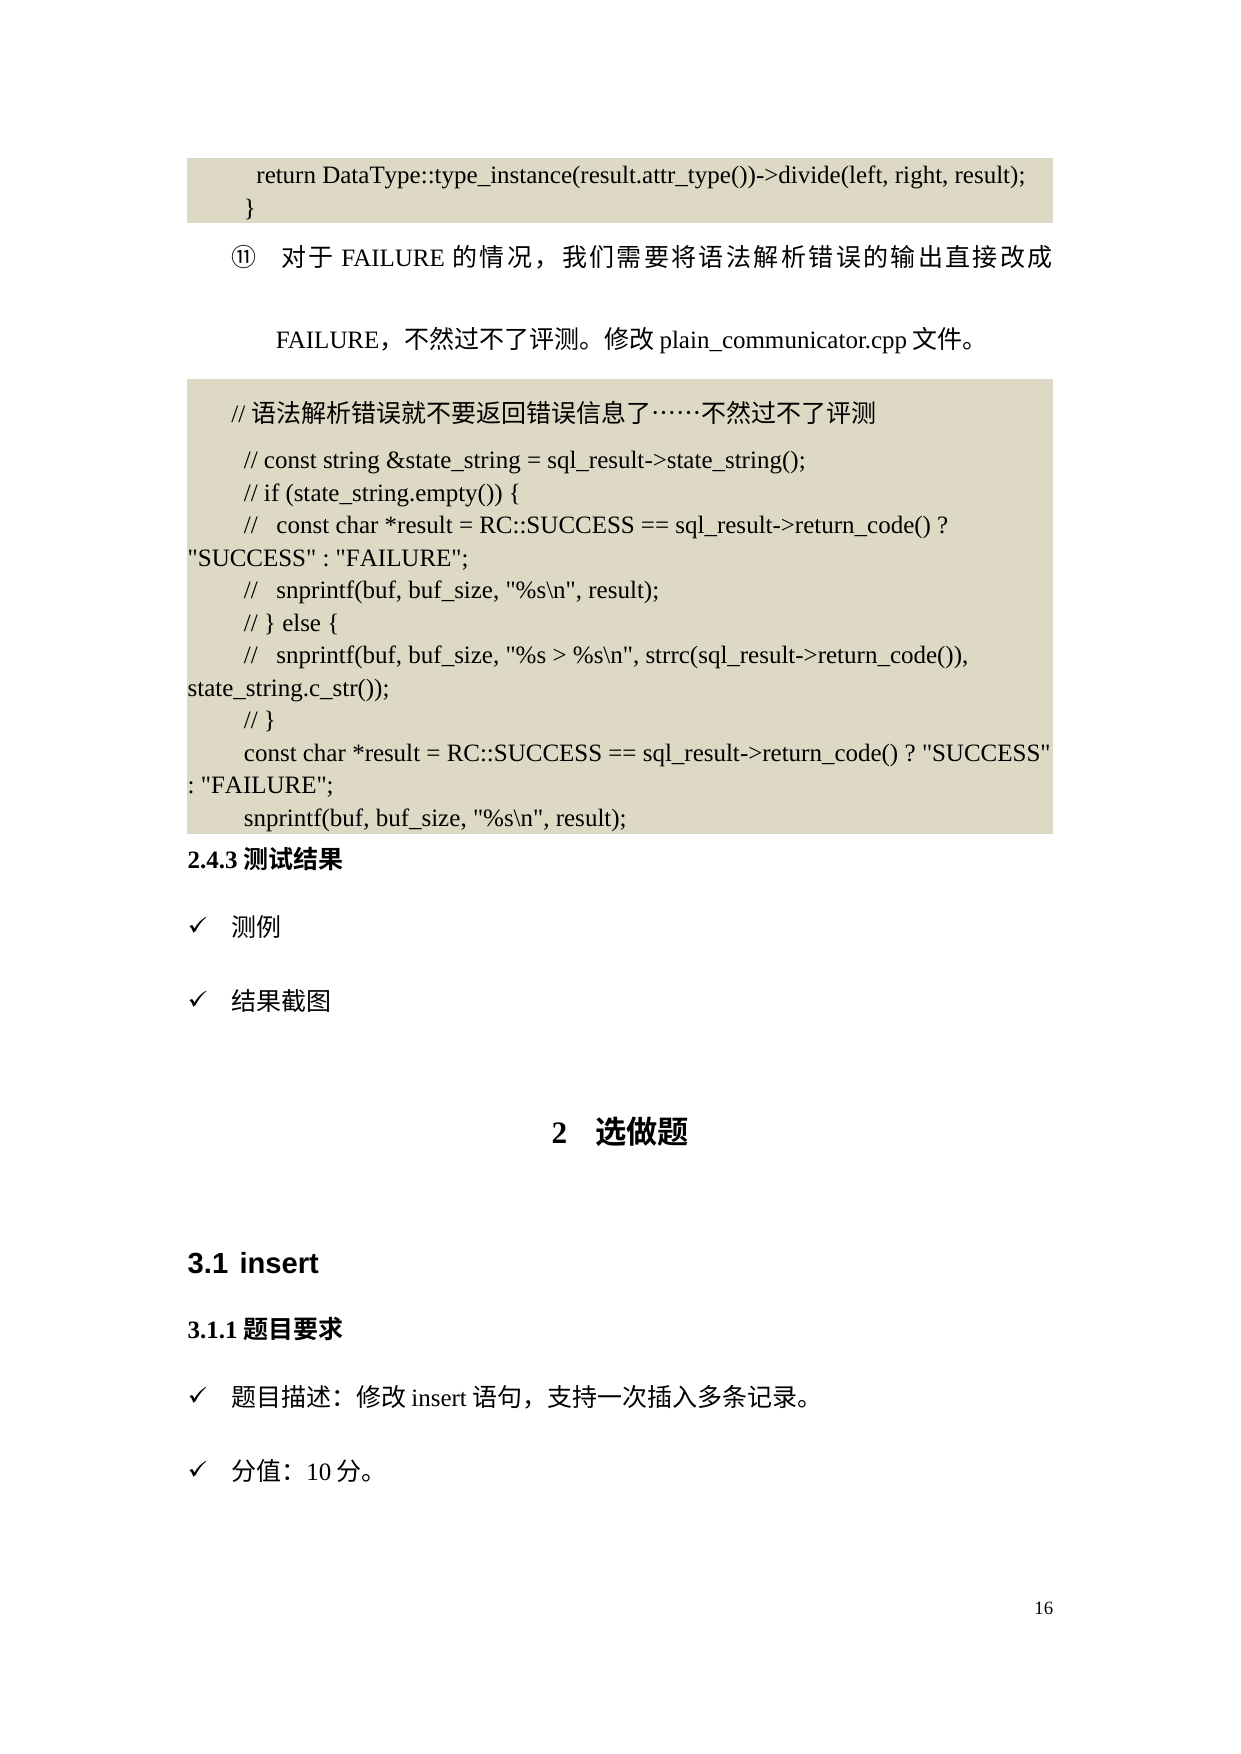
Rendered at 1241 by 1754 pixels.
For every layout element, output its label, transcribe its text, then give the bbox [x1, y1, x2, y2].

text // const string &state_string = sql_result->state_string(); [187, 444, 1053, 476]
text snprintf(buf, buf_size, "%s\n", result); [187, 801, 1053, 834]
list 测例 [187, 893, 1053, 958]
list 对于FAILURE的情况，我们需要将语法解析错误的输出直接改成 FAILURE，不然过不了评测。修改plain_communicator.cpp文件。 [231, 223, 1053, 370]
text // snprintf(buf, buf_size, "%s\n", result); [187, 574, 1053, 606]
text // snprintf(buf, buf_size, "%s > %s\n", strrc(sql_result->return_code()), state_string.c_str()); [187, 639, 1053, 704]
text } [187, 191, 1053, 223]
subtitle 选做题 [187, 1097, 1053, 1162]
subtitle insert [187, 1230, 1053, 1295]
subtitle 2.4.3 测试结果 [187, 840, 1053, 876]
text return DataType::type_instance(result.attr_type())->divide(left, right, result); [187, 158, 1053, 191]
subtitle 3.1.1 题目要求 [187, 1310, 1053, 1346]
list 结果截图 [187, 967, 1053, 1032]
text const char *result = RC::SUCCESS == sql_result->return_code() ? "SUCCESS" : "FAILURE"; [187, 736, 1053, 801]
list 题目描述：修改insert语句，支持一次插入多条记录。 [187, 1363, 1053, 1428]
text // } [187, 704, 1053, 736]
list 分值：10分。 [187, 1437, 1053, 1502]
text // 语法解析错误就不要返回错误信息了……不然过不了评测 [187, 379, 1053, 444]
text // if (state_string.empty()) { [187, 476, 1053, 509]
text // } else { [187, 606, 1053, 639]
text // const char *result = RC::SUCCESS == sql_result->return_code() ? "SUCCESS" : "FAILURE"; [187, 509, 1053, 574]
